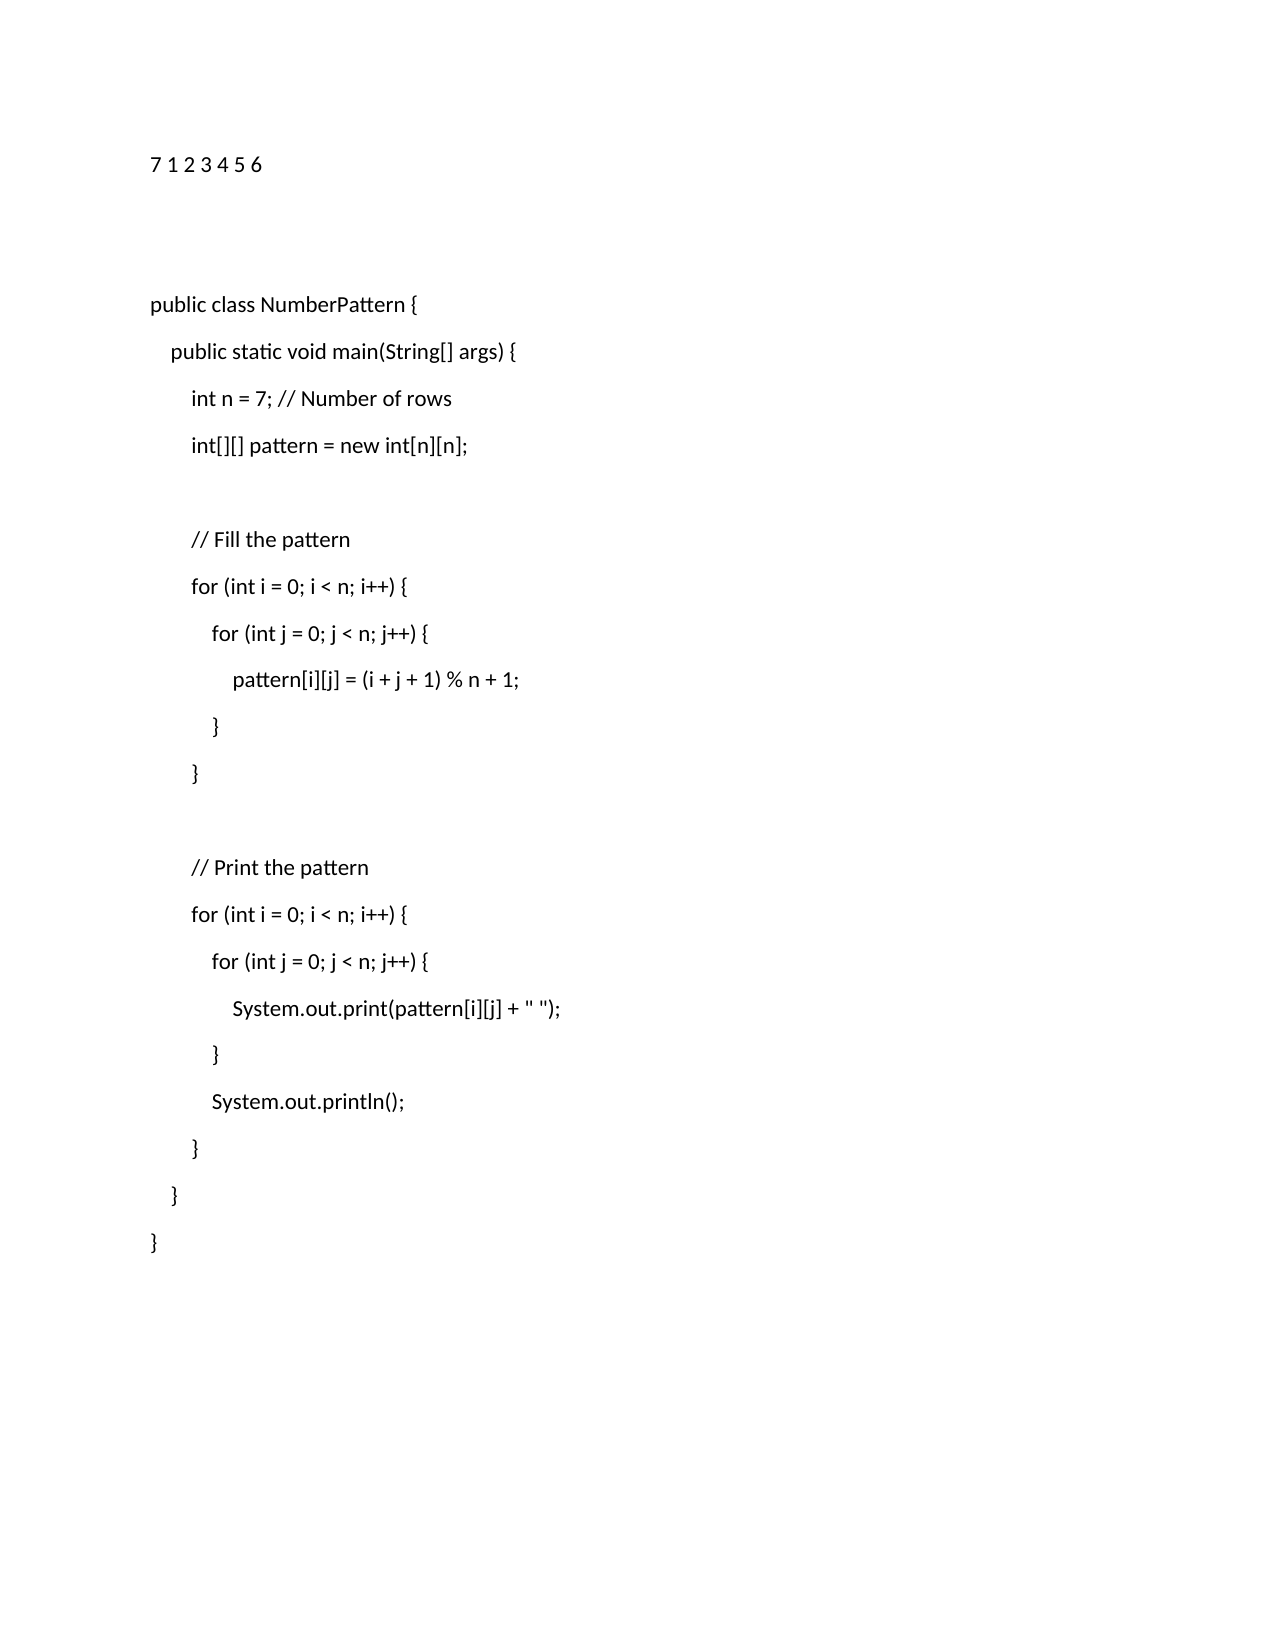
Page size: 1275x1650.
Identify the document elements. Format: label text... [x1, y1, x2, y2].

text System.out.print(pattern[i][j] + " "); [150, 994, 1125, 1022]
text } [150, 759, 1125, 787]
text // Fill the pattern [150, 525, 1125, 553]
text 7 1 2 3 4 5 6 [150, 150, 1125, 178]
text public class NumberPattern { [150, 291, 1125, 319]
text System.out.println(); [150, 1087, 1125, 1116]
text } [150, 1228, 1125, 1256]
text } [150, 1134, 1125, 1162]
text for (int i = 0; i < n; i++) { [150, 900, 1125, 928]
text int[][] pattern = new int[n][n]; [150, 431, 1125, 459]
text } [150, 1181, 1125, 1209]
text public static void main(String[] args) { [150, 337, 1125, 366]
text for (int i = 0; i < n; i++) { [150, 572, 1125, 600]
text int n = 7; // Number of rows [150, 384, 1125, 412]
text for (int j = 0; j < n; j++) { [150, 947, 1125, 975]
text // Print the pattern [150, 853, 1125, 881]
text } [150, 712, 1125, 741]
text } [150, 1041, 1125, 1069]
text pattern[i][j] = (i + j + 1) % n + 1; [150, 666, 1125, 694]
text for (int j = 0; j < n; j++) { [150, 619, 1125, 647]
